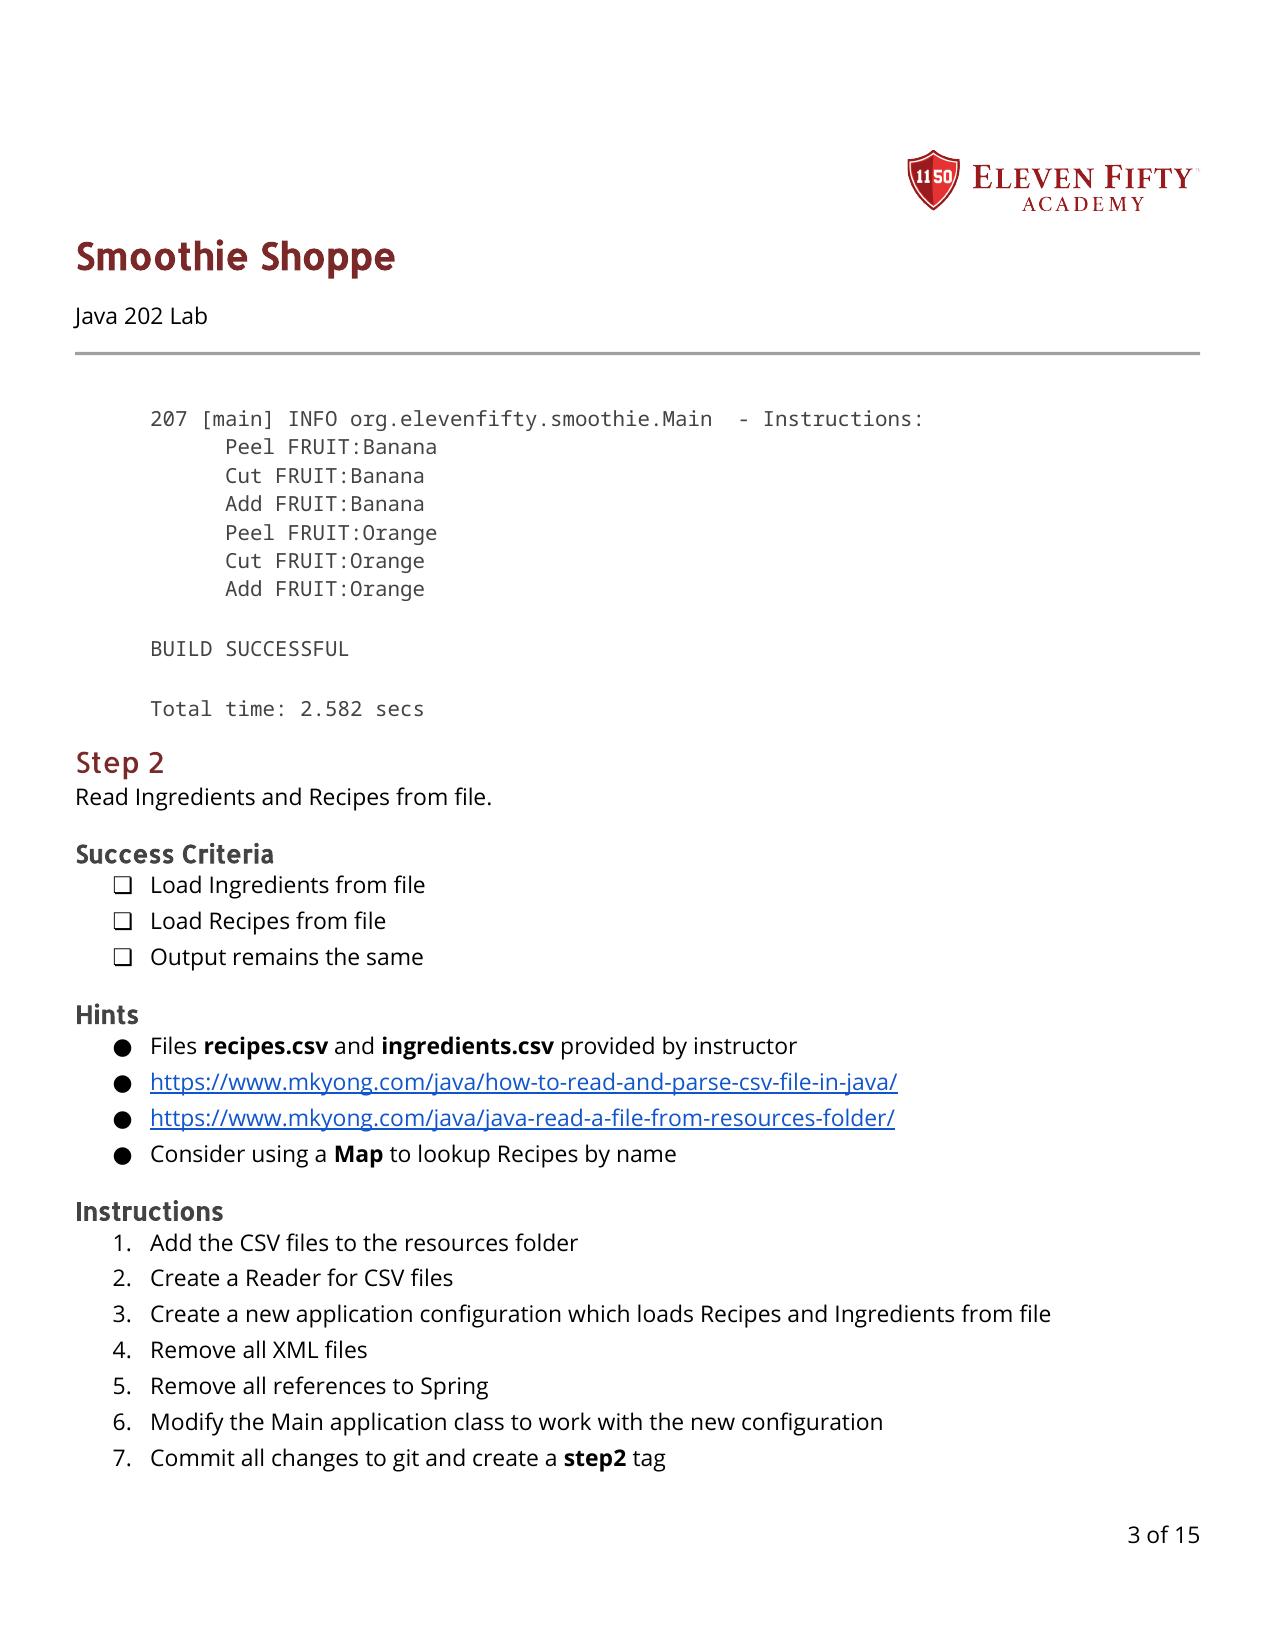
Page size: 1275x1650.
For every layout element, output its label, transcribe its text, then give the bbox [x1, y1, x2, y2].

list Create a new application configuration which loads Recipes and Ingredients from file [112, 1298, 1200, 1329]
list https://www.mkyong.com/java/how-to-read-and-parse-csv-file-in-java/ [112, 1066, 1200, 1097]
list Add the CSV files to the resources folder [112, 1226, 1200, 1258]
list Modify the Main application class to work with the new configuration [112, 1406, 1200, 1437]
subtitle Instructions [75, 1194, 1200, 1226]
text Read Ingredients and Recipes from file. [75, 781, 1200, 812]
text Peel FRUIT:Banana [150, 432, 1200, 461]
text BUILD SUCCESSFUL [150, 634, 1200, 663]
subtitle Hints [75, 998, 1200, 1030]
list Create a Reader for CSV files [112, 1262, 1200, 1294]
list Files recipes.csv and ingredients.csv provided by instructor [112, 1030, 1200, 1061]
picture [907, 150, 1200, 211]
list Load Recipes from file [112, 905, 1200, 936]
list Load Ingredients from file [112, 869, 1200, 901]
list Remove all references to Spring [112, 1370, 1200, 1401]
text Cut FRUIT:Banana [150, 461, 1200, 489]
list Output remains the same [112, 941, 1200, 972]
list Remove all XML files [112, 1334, 1200, 1366]
text 207 [main] INFO org.elevenfifty.smoothie.Main - Instructions: [150, 404, 1200, 432]
subtitle Success Criteria [75, 837, 1200, 869]
list https://www.mkyong.com/java/java-read-a-file-from-resources-folder/ [112, 1102, 1200, 1133]
text Total time: 2.582 secs [150, 694, 1200, 722]
subtitle Step 2 [75, 743, 1200, 781]
list Consider using a Map to lookup Recipes by name [112, 1138, 1200, 1169]
text Add FRUIT:Banana [150, 489, 1200, 518]
text Add FRUIT:Orange [150, 574, 1200, 603]
list Commit all changes to git and create a step2 tag [112, 1442, 1200, 1473]
text Peel FRUIT:Orange [150, 518, 1200, 546]
text Cut FRUIT:Orange [150, 546, 1200, 574]
